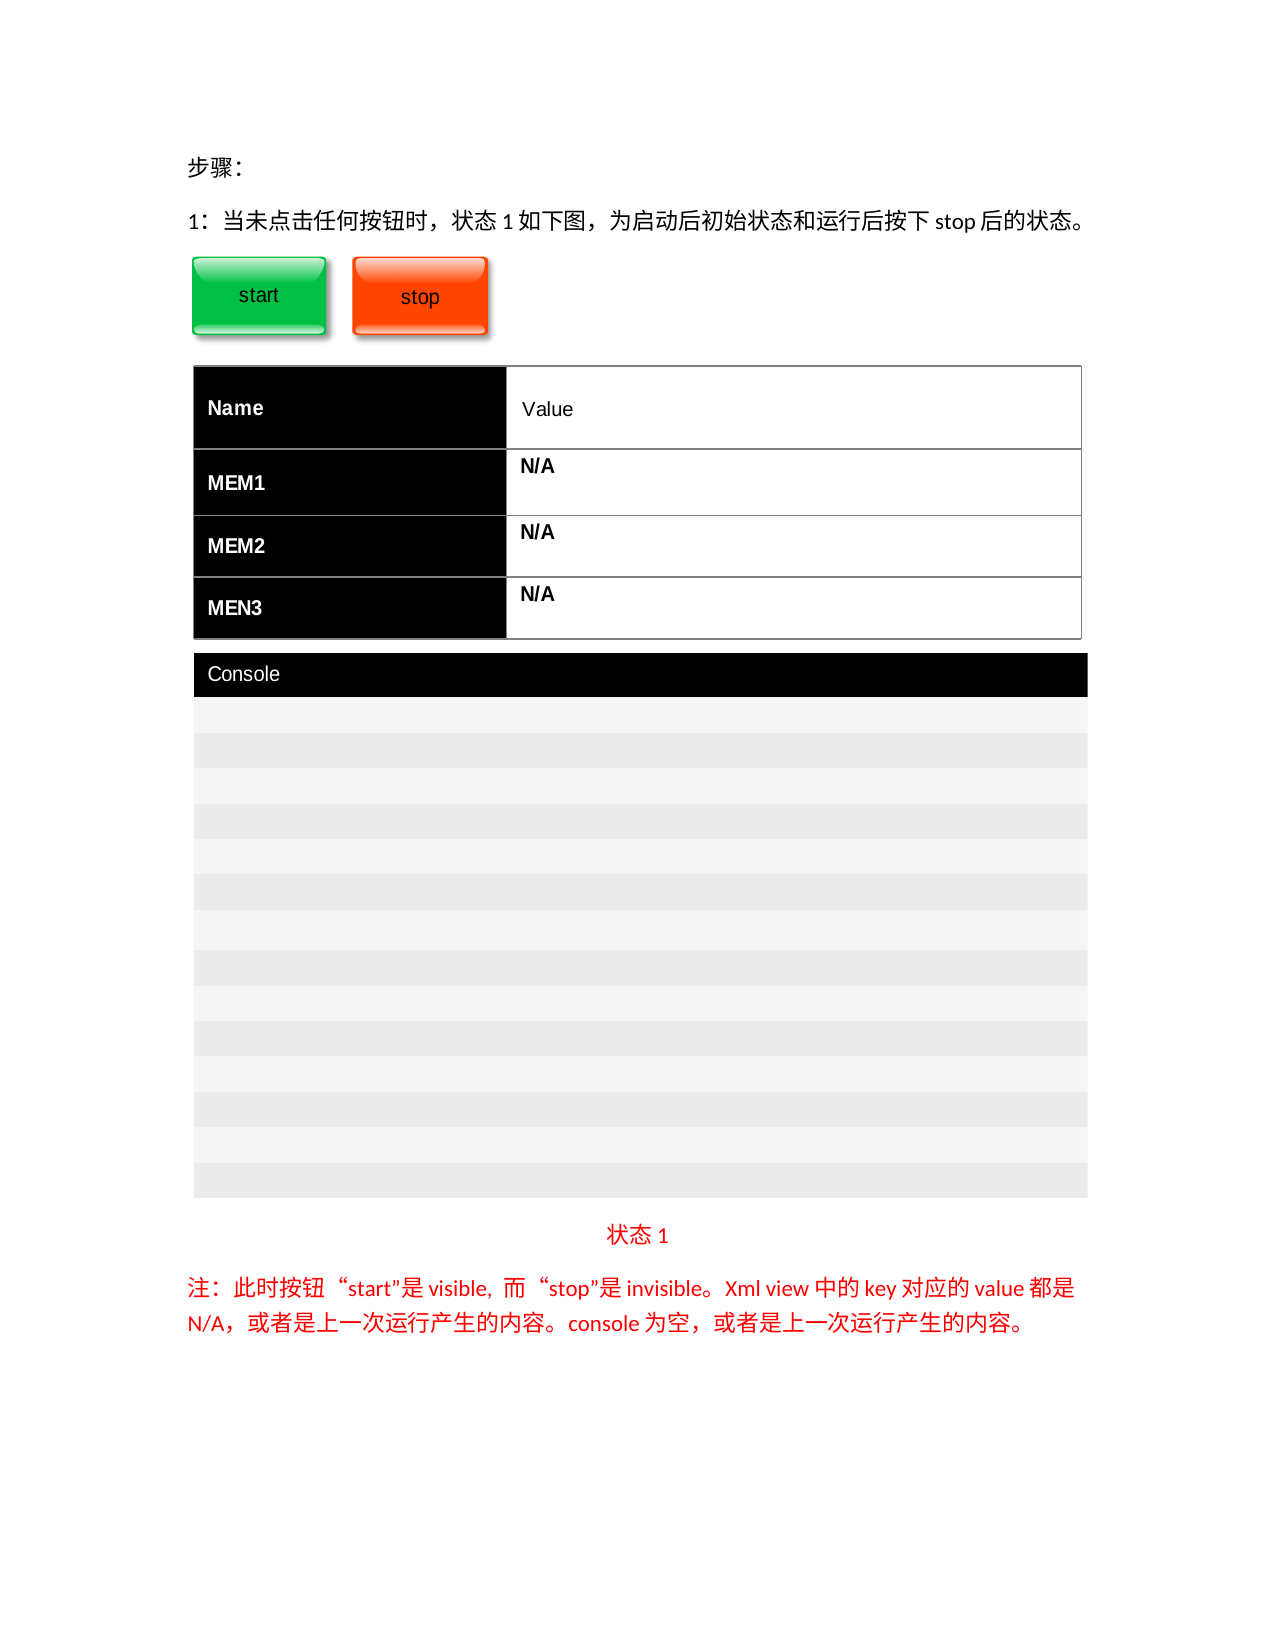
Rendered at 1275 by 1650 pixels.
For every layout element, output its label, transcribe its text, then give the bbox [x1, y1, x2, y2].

text 步骤： [187, 150, 1087, 183]
text 注：此时按钮“start”是visible, 而“stop”是invisible。Xml view中的key对应的value都是N/A，或者是上一次运行产生的内容。console为空，或者是上一次运行产生的内容。 [187, 1269, 1087, 1338]
text 状态1 [187, 1217, 1087, 1250]
text 1：当未点击任何按钮时，状态1如下图，为启动后初始状态和运行后按下stop后的状态。 [187, 202, 1087, 236]
